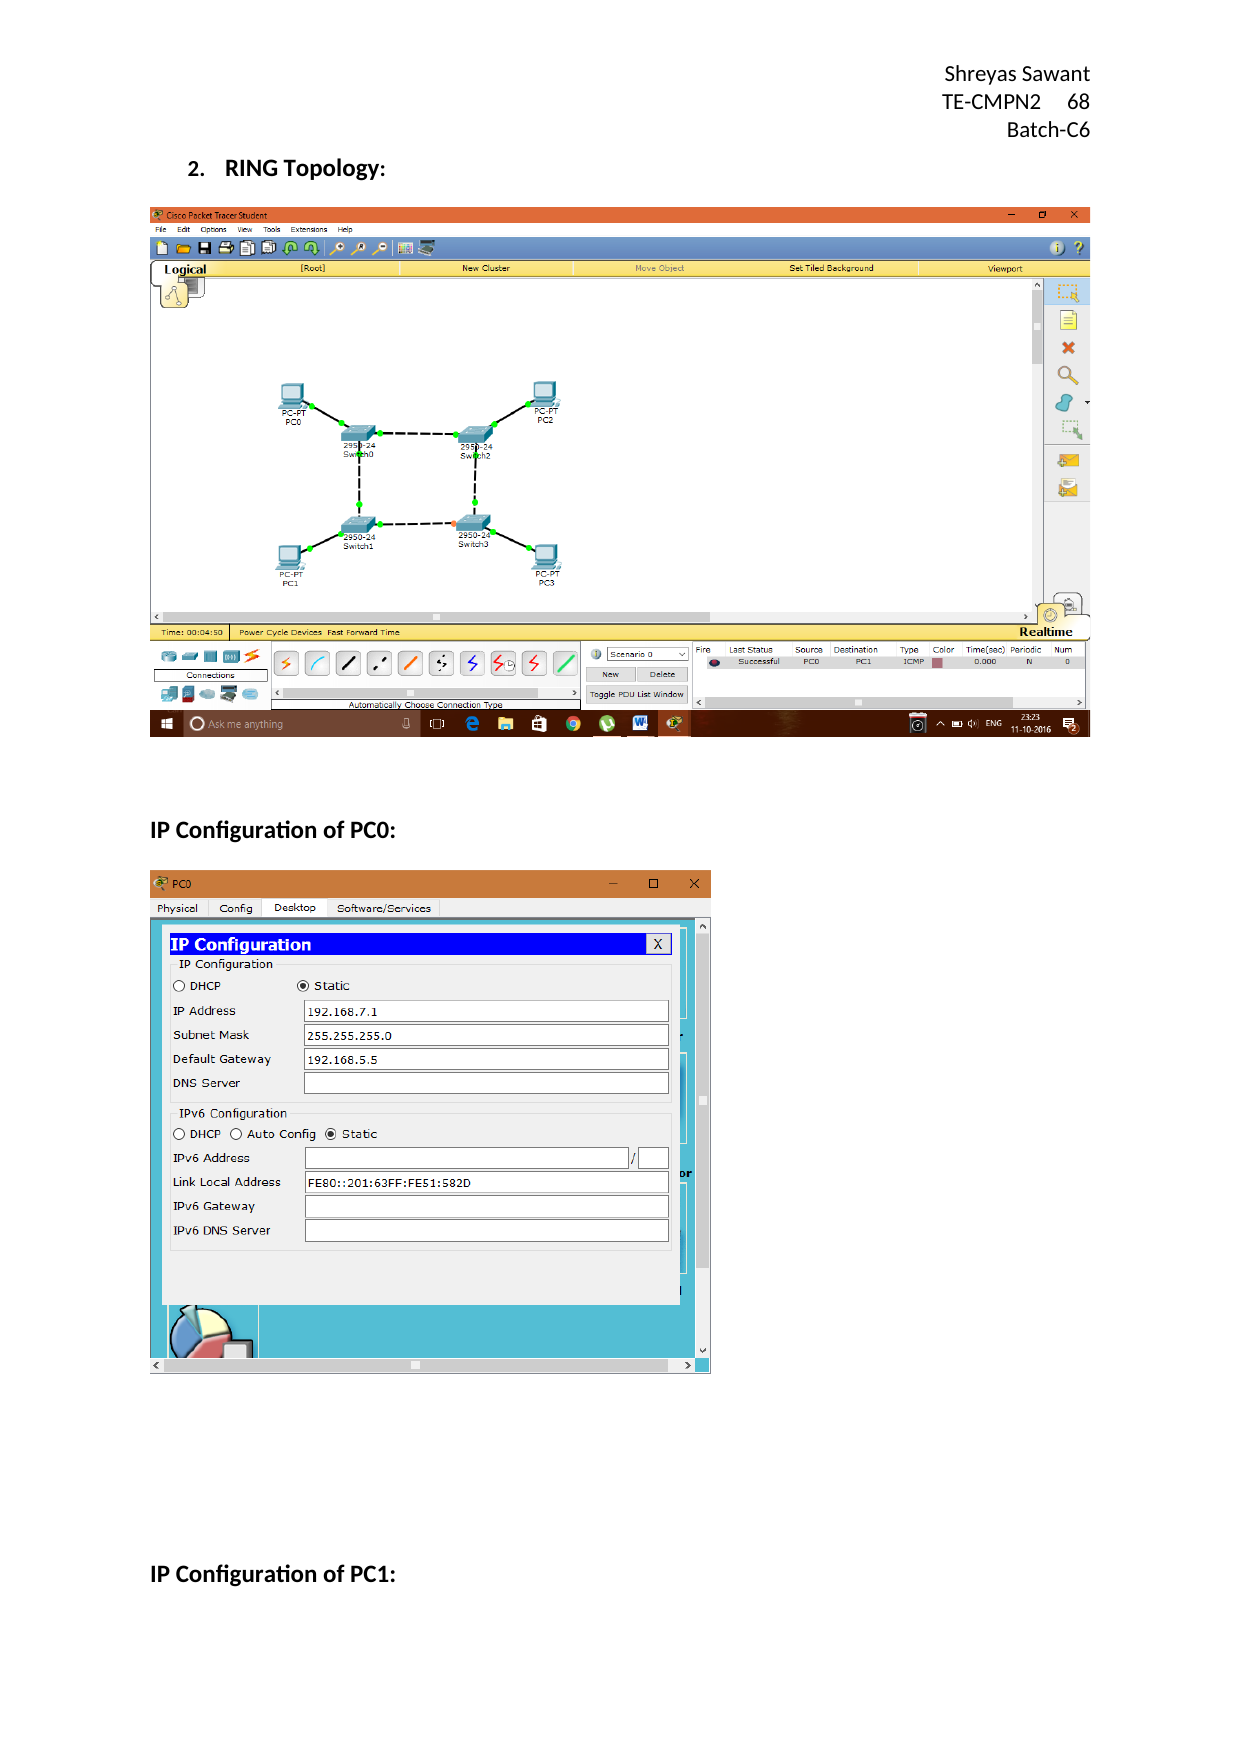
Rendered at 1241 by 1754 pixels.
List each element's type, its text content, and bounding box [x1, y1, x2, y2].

picture [150, 870, 711, 1375]
text IP Configuration of PC0: [150, 814, 1090, 845]
picture [150, 207, 1091, 737]
text IP Configuration of PC1: [150, 1558, 1090, 1589]
list RING Topology: [187, 152, 1090, 183]
